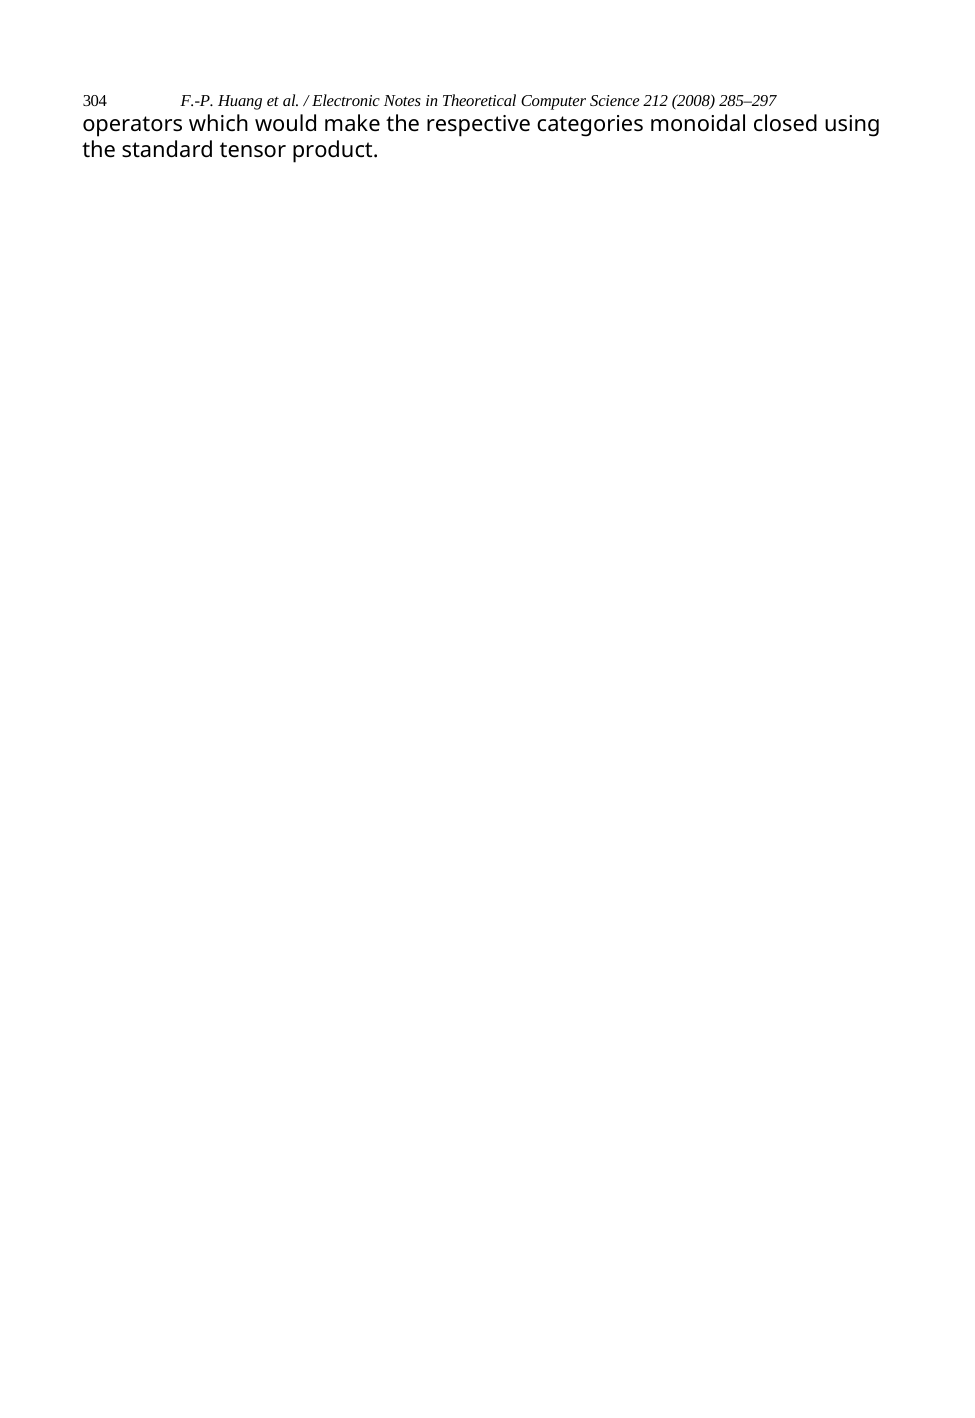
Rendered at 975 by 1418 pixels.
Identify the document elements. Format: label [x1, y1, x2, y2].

text [82, 110, 882, 164]
